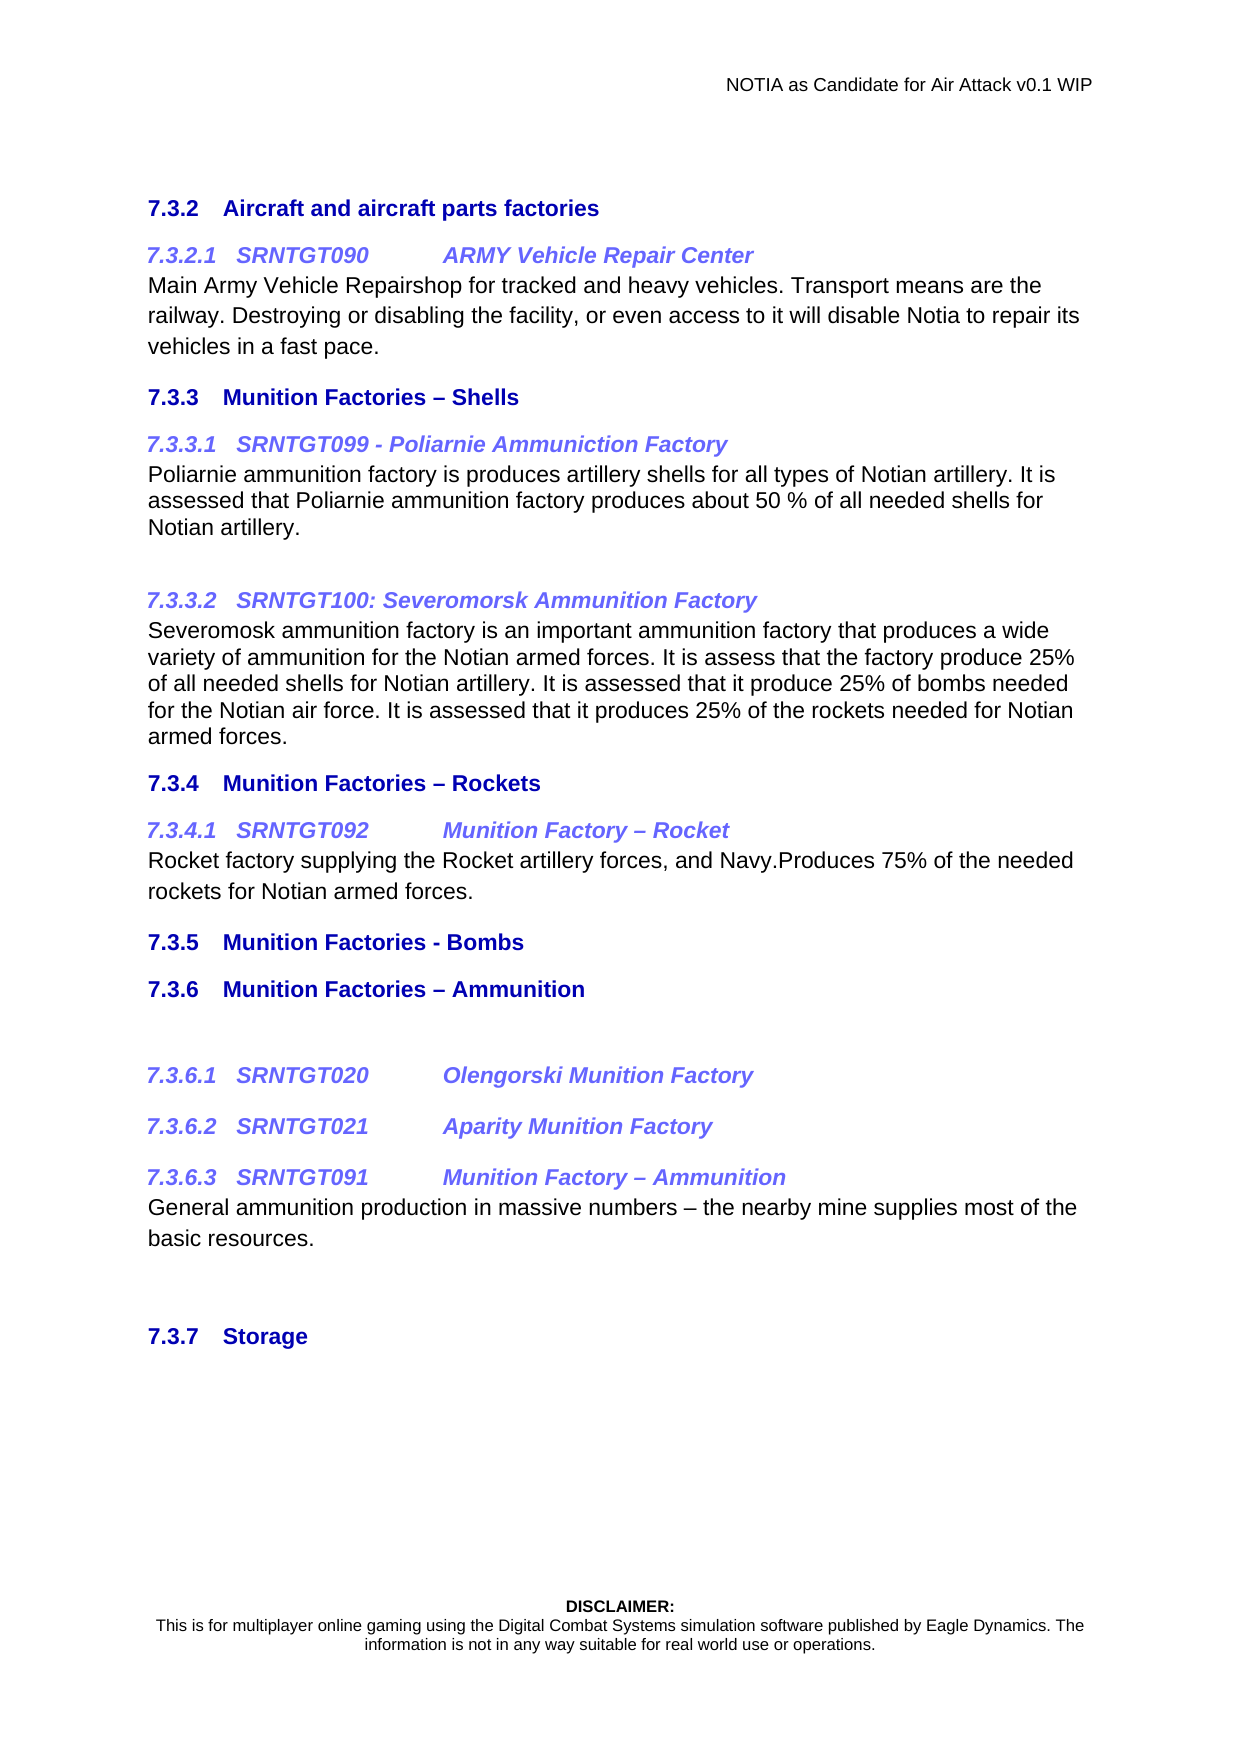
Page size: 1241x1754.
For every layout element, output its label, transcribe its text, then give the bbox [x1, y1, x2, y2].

subtitle SRNTGT020 Olengorski Munition Factory [146, 1062, 1093, 1088]
text Severomosk ammunition factory is an important ammunition factory that produces a wide variety of ammunition for the Notian armed forces. It is assess that the factory produce 25% of all needed shells for Notian artillery. It is assessed that it produce 25% of bombs needed for the Notian air force. It is assessed that it produces 25% of the rockets needed for Notian armed forces. [148, 617, 1093, 749]
subtitle SRNTGT021 Aparity Munition Factory [146, 1113, 1093, 1139]
subtitle SRNTGT099 - Poliarnie Ammuniction Factory [146, 431, 1093, 457]
subtitle Munition Factories – Shells [148, 384, 1093, 410]
subtitle Munition Factories – Rockets [148, 770, 1093, 796]
subtitle Munition Factories - Bombs [148, 929, 1093, 955]
text General ammunition production in massive numbers – the nearby mine supplies most of the basic resources. [148, 1194, 1093, 1251]
subtitle Storage [148, 1323, 1093, 1349]
subtitle SRNTGT100: Severomorsk Ammunition Factory [146, 587, 1093, 614]
subtitle SRNTGT090 ARMY Vehicle Repair Center [146, 242, 1093, 268]
subtitle SRNTGT092 Munition Factory – Rocket [146, 817, 1093, 844]
subtitle Munition Factories – Ammunition [148, 976, 1093, 1002]
text Rocket factory supplying the Rocket artillery forces, and Navy.Produces 75% of the needed rockets for Notian armed forces. [148, 847, 1093, 904]
subtitle SRNTGT091 Munition Factory – Ammunition [146, 1164, 1093, 1190]
subtitle Aircraft and aircraft parts factories [148, 195, 1093, 221]
